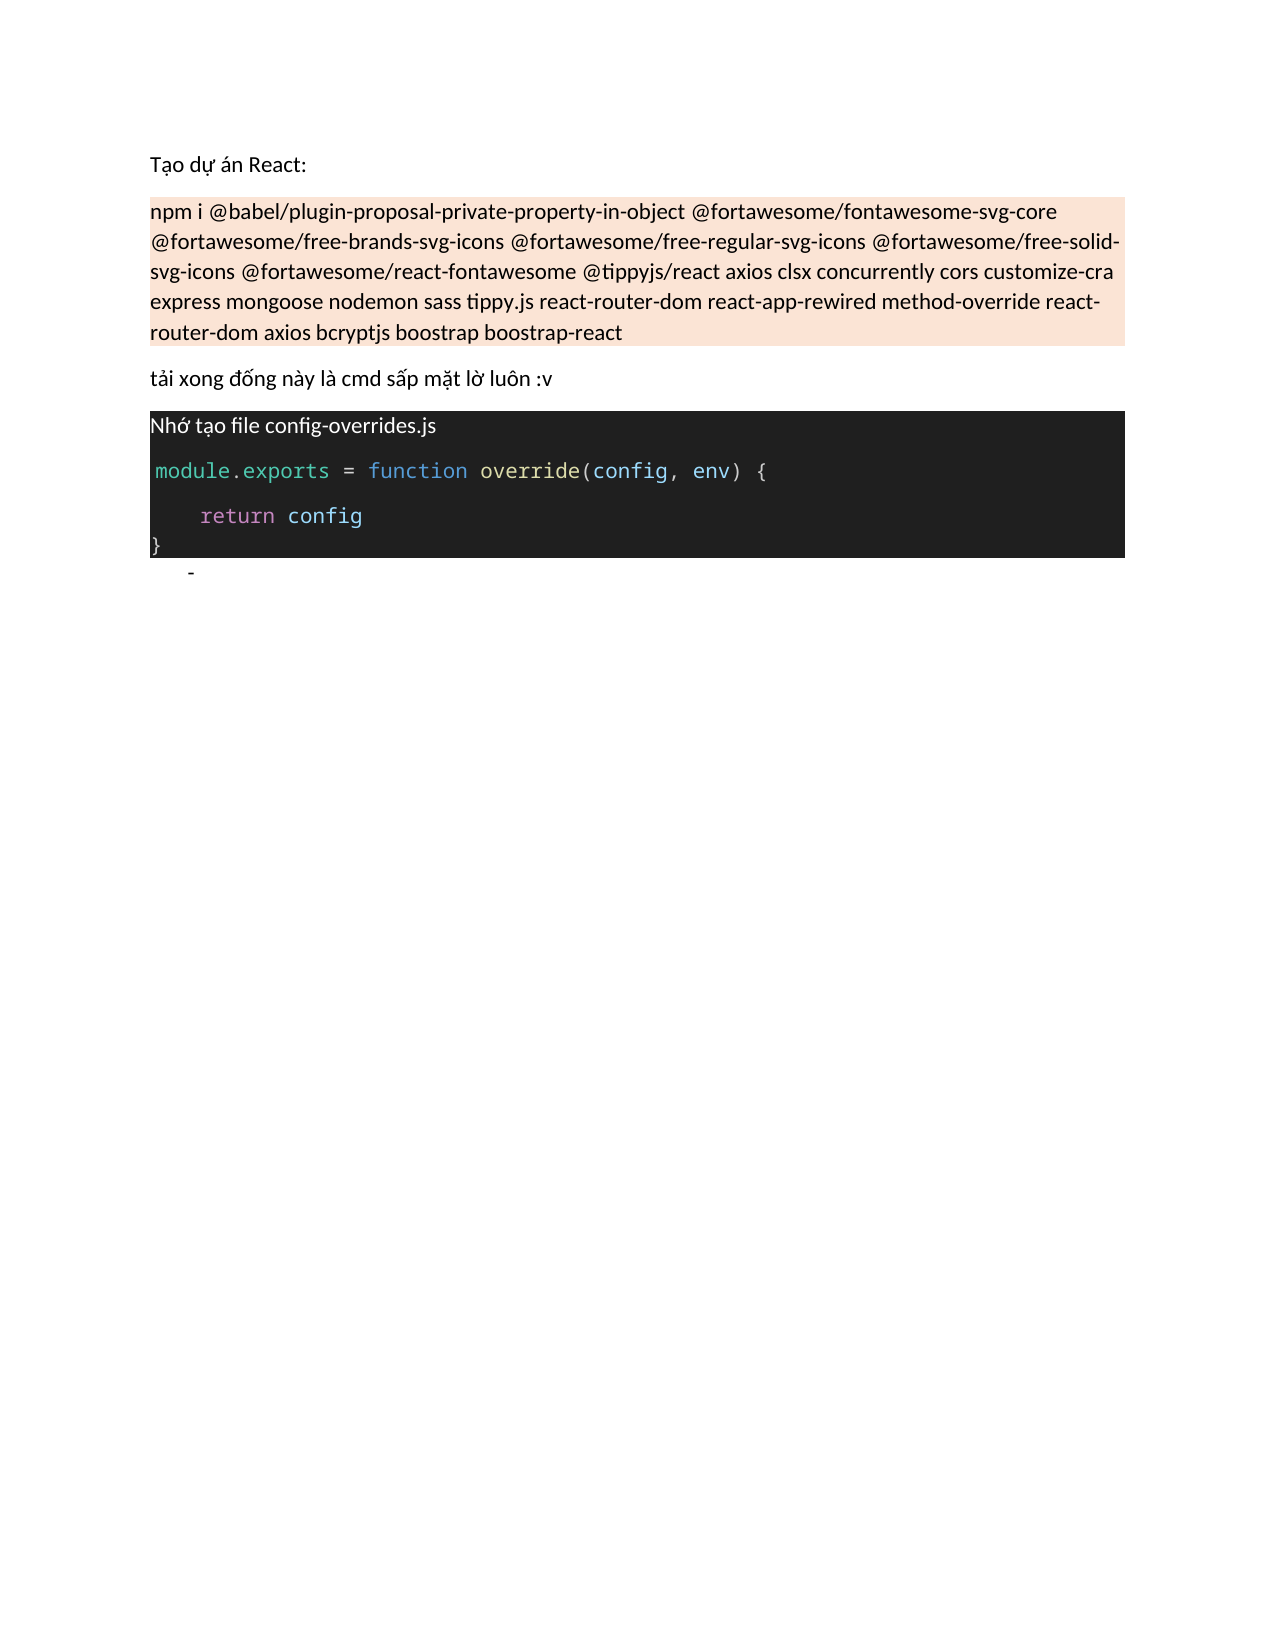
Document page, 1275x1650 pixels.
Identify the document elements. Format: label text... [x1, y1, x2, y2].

text Nhớ tạo file config-overrides.js [150, 411, 1125, 439]
text Tạo dự án React: [150, 150, 1125, 178]
text } [150, 530, 1125, 558]
text module.exports = function override(config, env) { [150, 456, 1125, 485]
text npm i @babel/plugin-proposal-private-property-in-object @fortawesome/fontawesome-svg-core @fortawesome/free-brands-svg-icons @fortawesome/free-regular-svg-icons @fortawesome/free-solid-svg-icons @fortawesome/react-fontawesome @tippyjs/react axios clsx concurrently cors customize-cra express mongoose nodemon sass tippy.js react-router-dom react-app-rewired method-override react-router-dom axios bcryptjs boostrap boostrap-react [150, 197, 1125, 346]
text return config [150, 501, 1125, 530]
text tải xong đống này là cmd sấp mặt lờ luôn :v [150, 364, 1125, 393]
